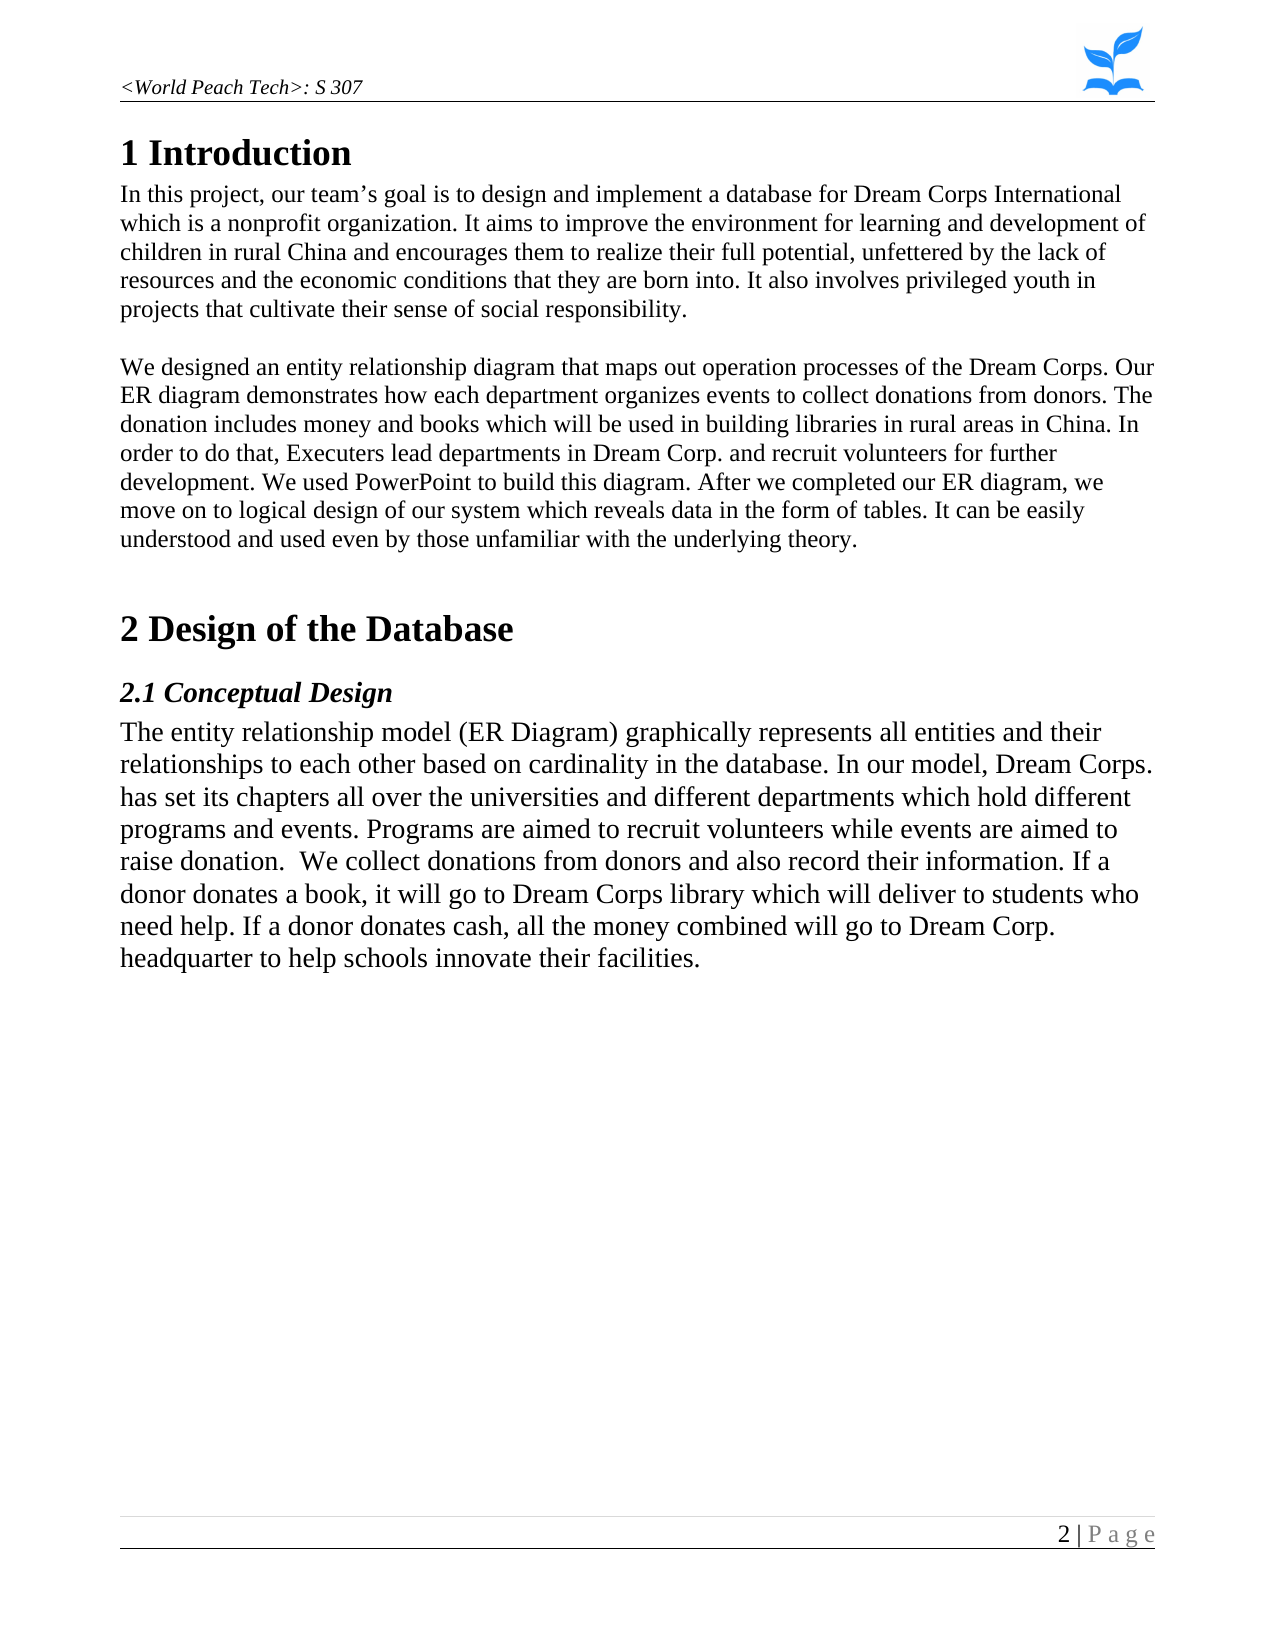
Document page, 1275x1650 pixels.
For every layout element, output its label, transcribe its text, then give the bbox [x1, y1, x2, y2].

picture [1076, 23, 1150, 98]
text We designed an entity relationship diagram that maps out operation processes of the Dream Corps. Our ER diagram demonstrates how each department organizes events to collect donations from donors. The donation includes money and books which will be used in building libraries in rural areas in China. In order to do that, Executers lead departments in Dream Corp. and recruit volunteers for further development. We used PowerPoint to build this diagram. After we completed our ER diagram, we move on to logical design of our system which reveals data in the form of tables. It can be easily understood and used even by those unfamiliar with the underlying theory. [120, 352, 1155, 553]
subtitle 1 Introduction [120, 130, 1155, 173]
subtitle 2.1 Conceptual Design [120, 675, 1155, 708]
text In this project, our team’s goal is to design and implement a database for Dream Corps International which is a nonprofit organization. It aims to improve the environment for learning and development of children in rural China and encourages them to realize their full potential, unfettered by the lack of resources and the economic conditions that they are born into. It also involves privileged youth in projects that cultivate their sense of social responsibility. [120, 179, 1155, 323]
subtitle 2 Design of the Database [120, 607, 1155, 650]
text The entity relationship model (ER Diagram) graphically represents all entities and their relationships to each other based on cardinality in the database. In our model, Dream Corps. has set its chapters all over the universities and different departments which hold different programs and events. Programs are aimed to recruit volunteers while events are aimed to raise donation. We collect donations from donors and also record their information. If a donor donates a book, it will go to Dream Corps library which will deliver to students who need help. If a donor donates cash, all the money combined will go to Dream Corp. headquarter to help schools innovate their facilities. [120, 715, 1155, 974]
